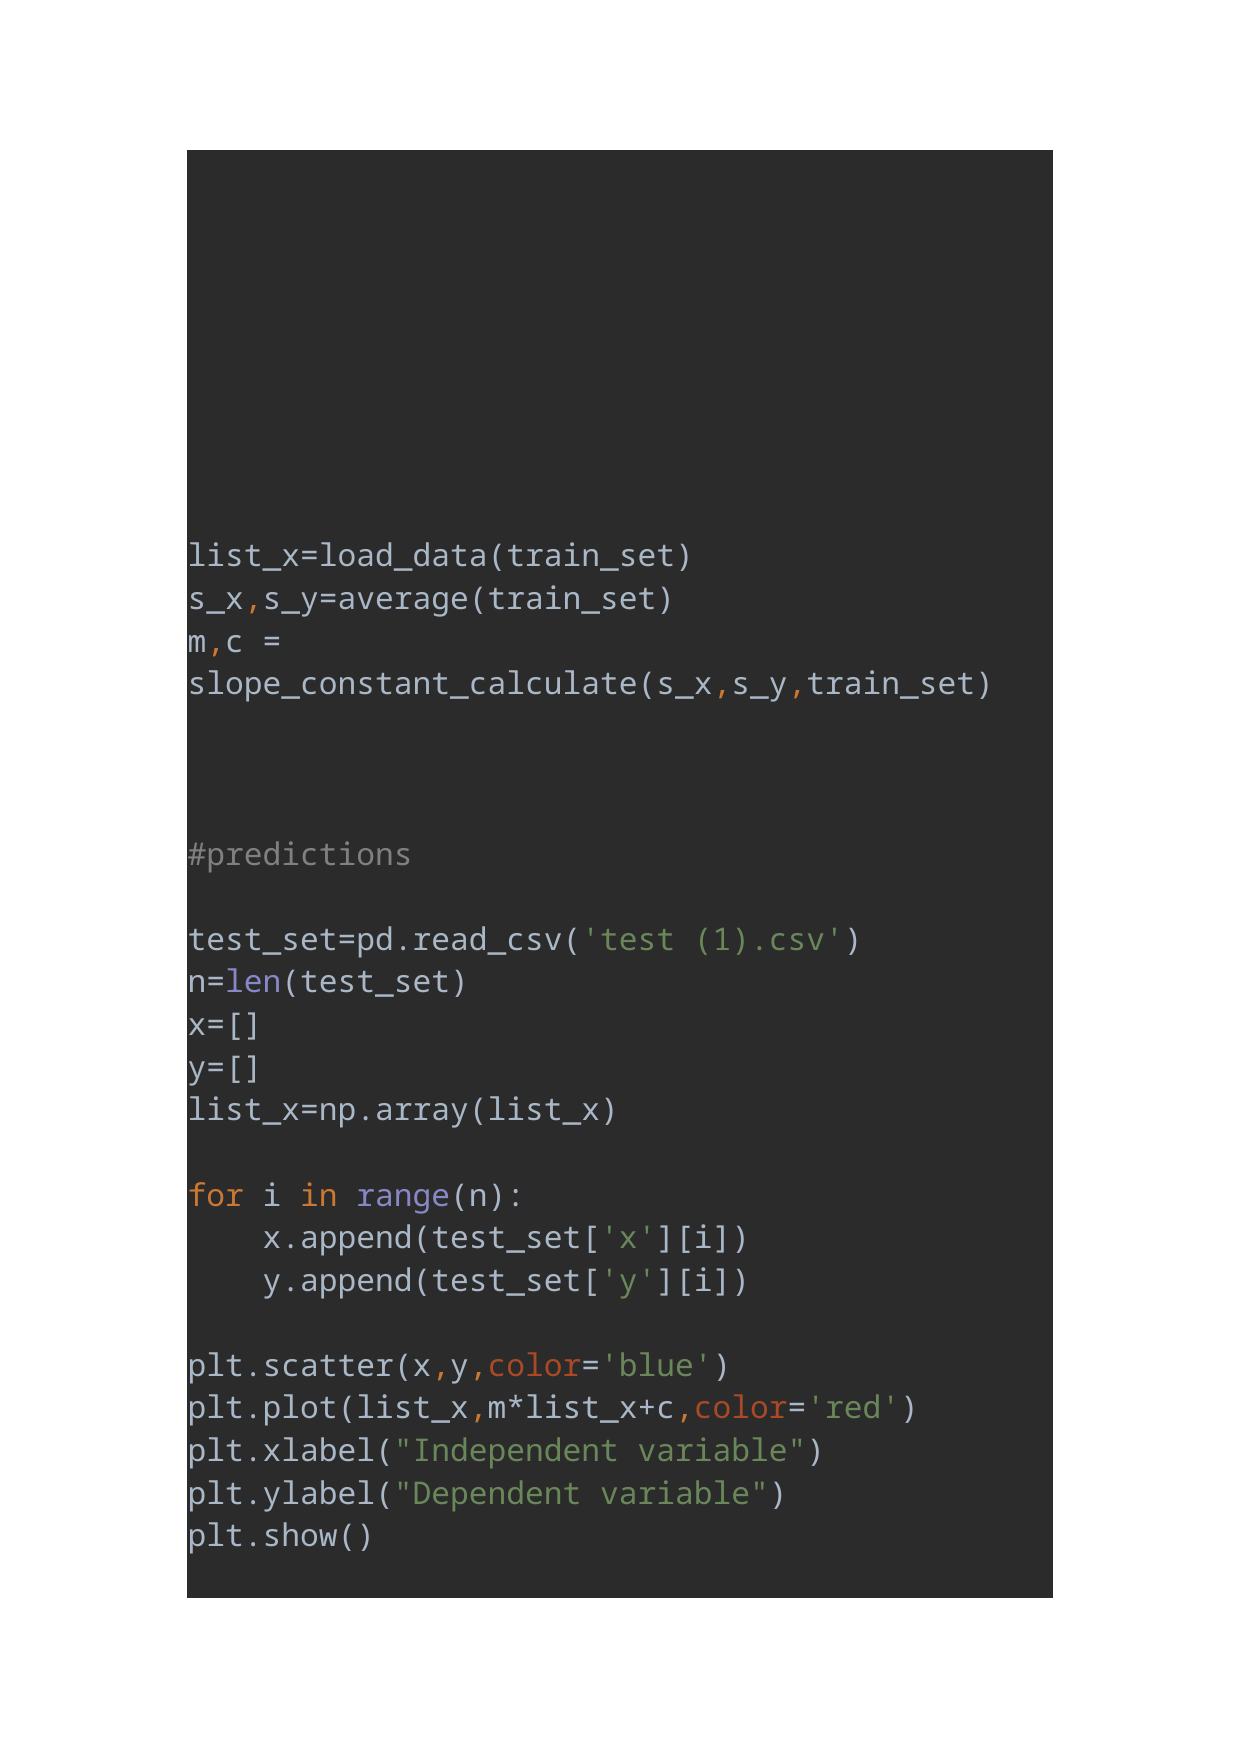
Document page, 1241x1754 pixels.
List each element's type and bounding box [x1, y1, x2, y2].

text [187, 150, 1053, 1598]
